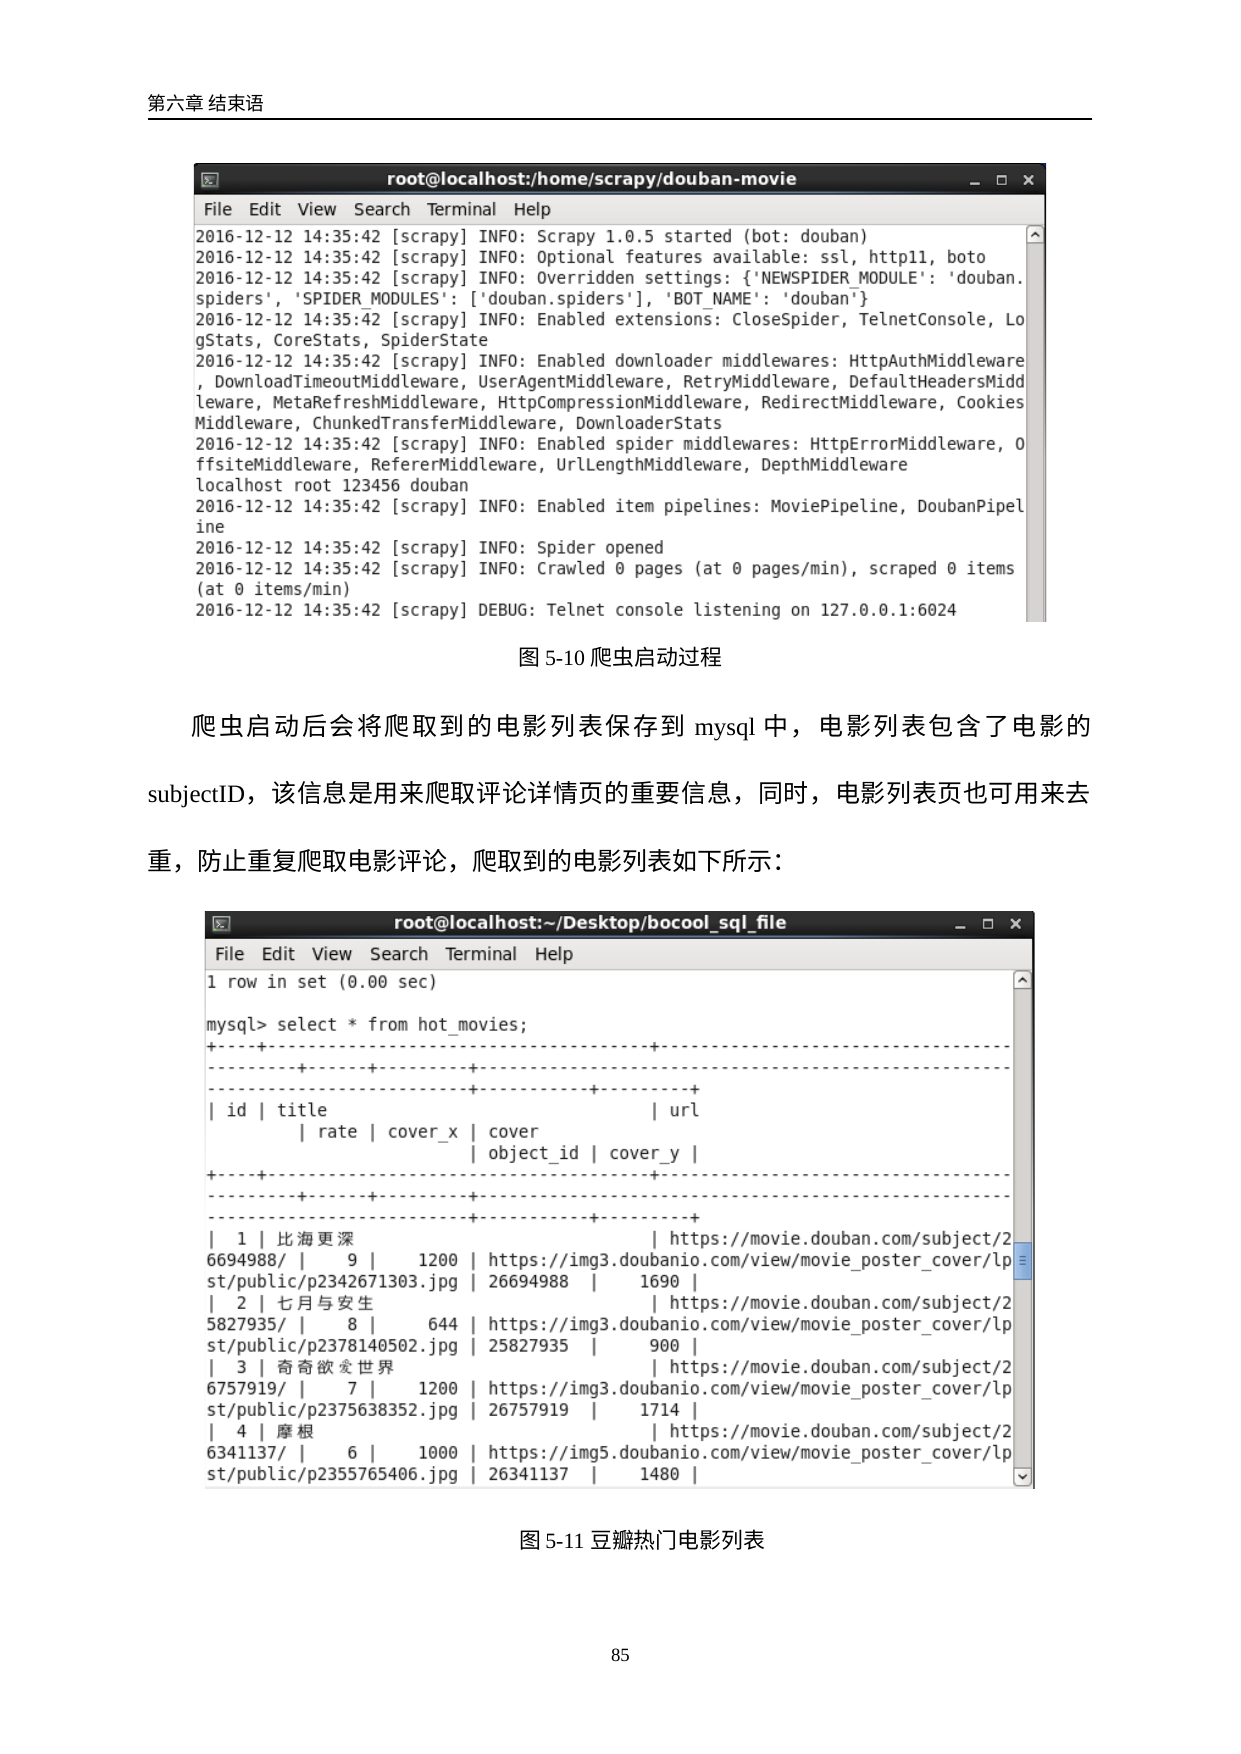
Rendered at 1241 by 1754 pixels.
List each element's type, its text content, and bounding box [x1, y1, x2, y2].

text 图5-10 爬虫启动过程 [148, 639, 1092, 673]
picture [204, 911, 1036, 1489]
text 图5-11 豆瓣热门电影列表 [148, 1522, 1092, 1556]
text 爬虫启动后会将爬取到的电影列表保存到mysql中，电影列表包含了电影的subjectID，该信息是用来爬取评论详情页的重要信息，同时，电影列表页也可用来去重，防止重复爬取电影评论，爬取到的电影列表如下所示： [148, 690, 1092, 894]
picture [193, 163, 1047, 622]
